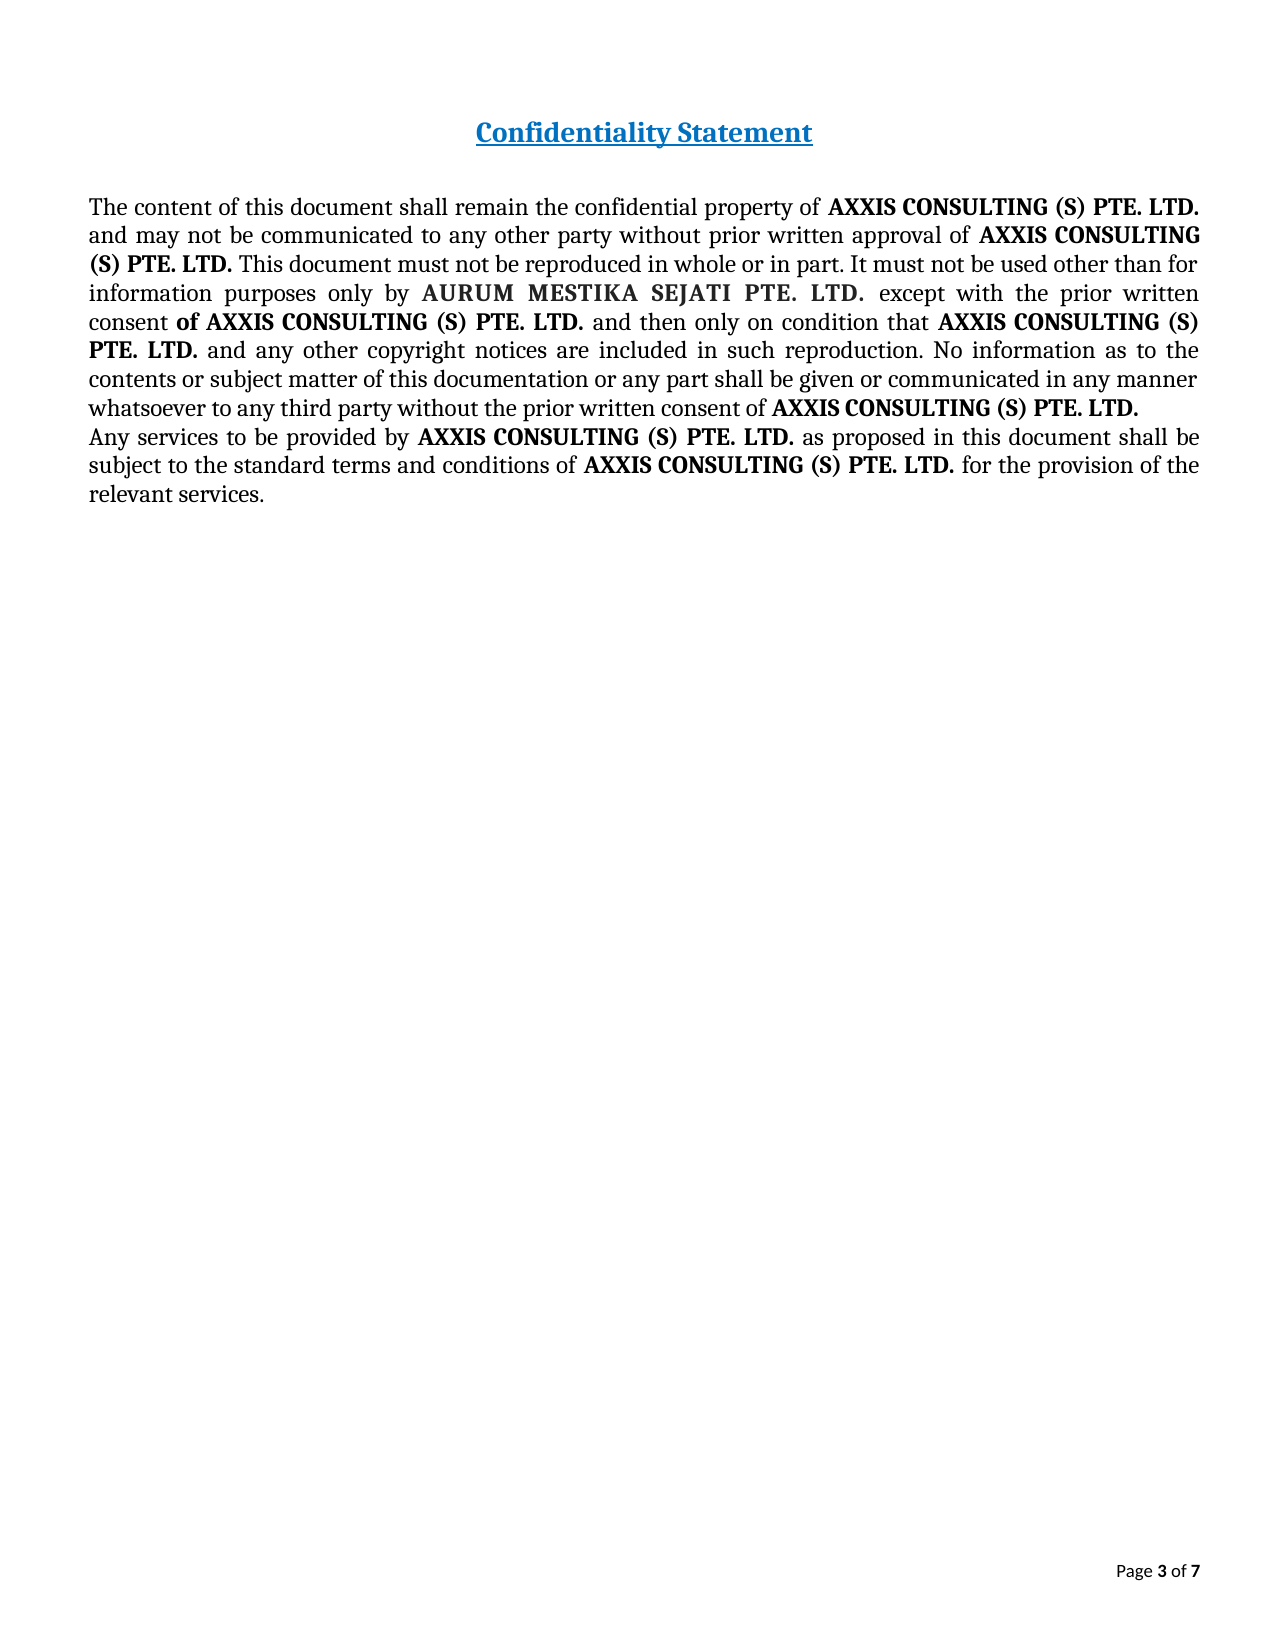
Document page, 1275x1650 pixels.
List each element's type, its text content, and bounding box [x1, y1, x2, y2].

text Confidentiality Statement [89, 116, 1200, 149]
text The content of this document shall remain the confidential property of AXXIS CONSULTING (S) PTE. LTD. and may not be communicated to any other party without prior written approval of AXXIS CONSULTING (S) PTE. LTD. This document must not be reproduced in whole or in part. It must not be used other than for information purposes only by AURUM MESTIKA SEJATI PTE. LTD. except with the prior written consent of AXXIS CONSULTING (S) PTE. LTD. and then only on condition that AXXIS CONSULTING (S) PTE. LTD. and any other copyright notices are included in such reproduction. No information as to the contents or subject matter of this documentation or any part shall be given or communicated in any manner whatsoever to any third party without the prior written consent of AXXIS CONSULTING (S) PTE. LTD. [89, 192, 1200, 422]
text Any services to be provided by AXXIS CONSULTING (S) PTE. LTD. as proposed in this document shall be subject to the standard terms and conditions of AXXIS CONSULTING (S) PTE. LTD. for the provision of the relevant services. [89, 422, 1200, 509]
